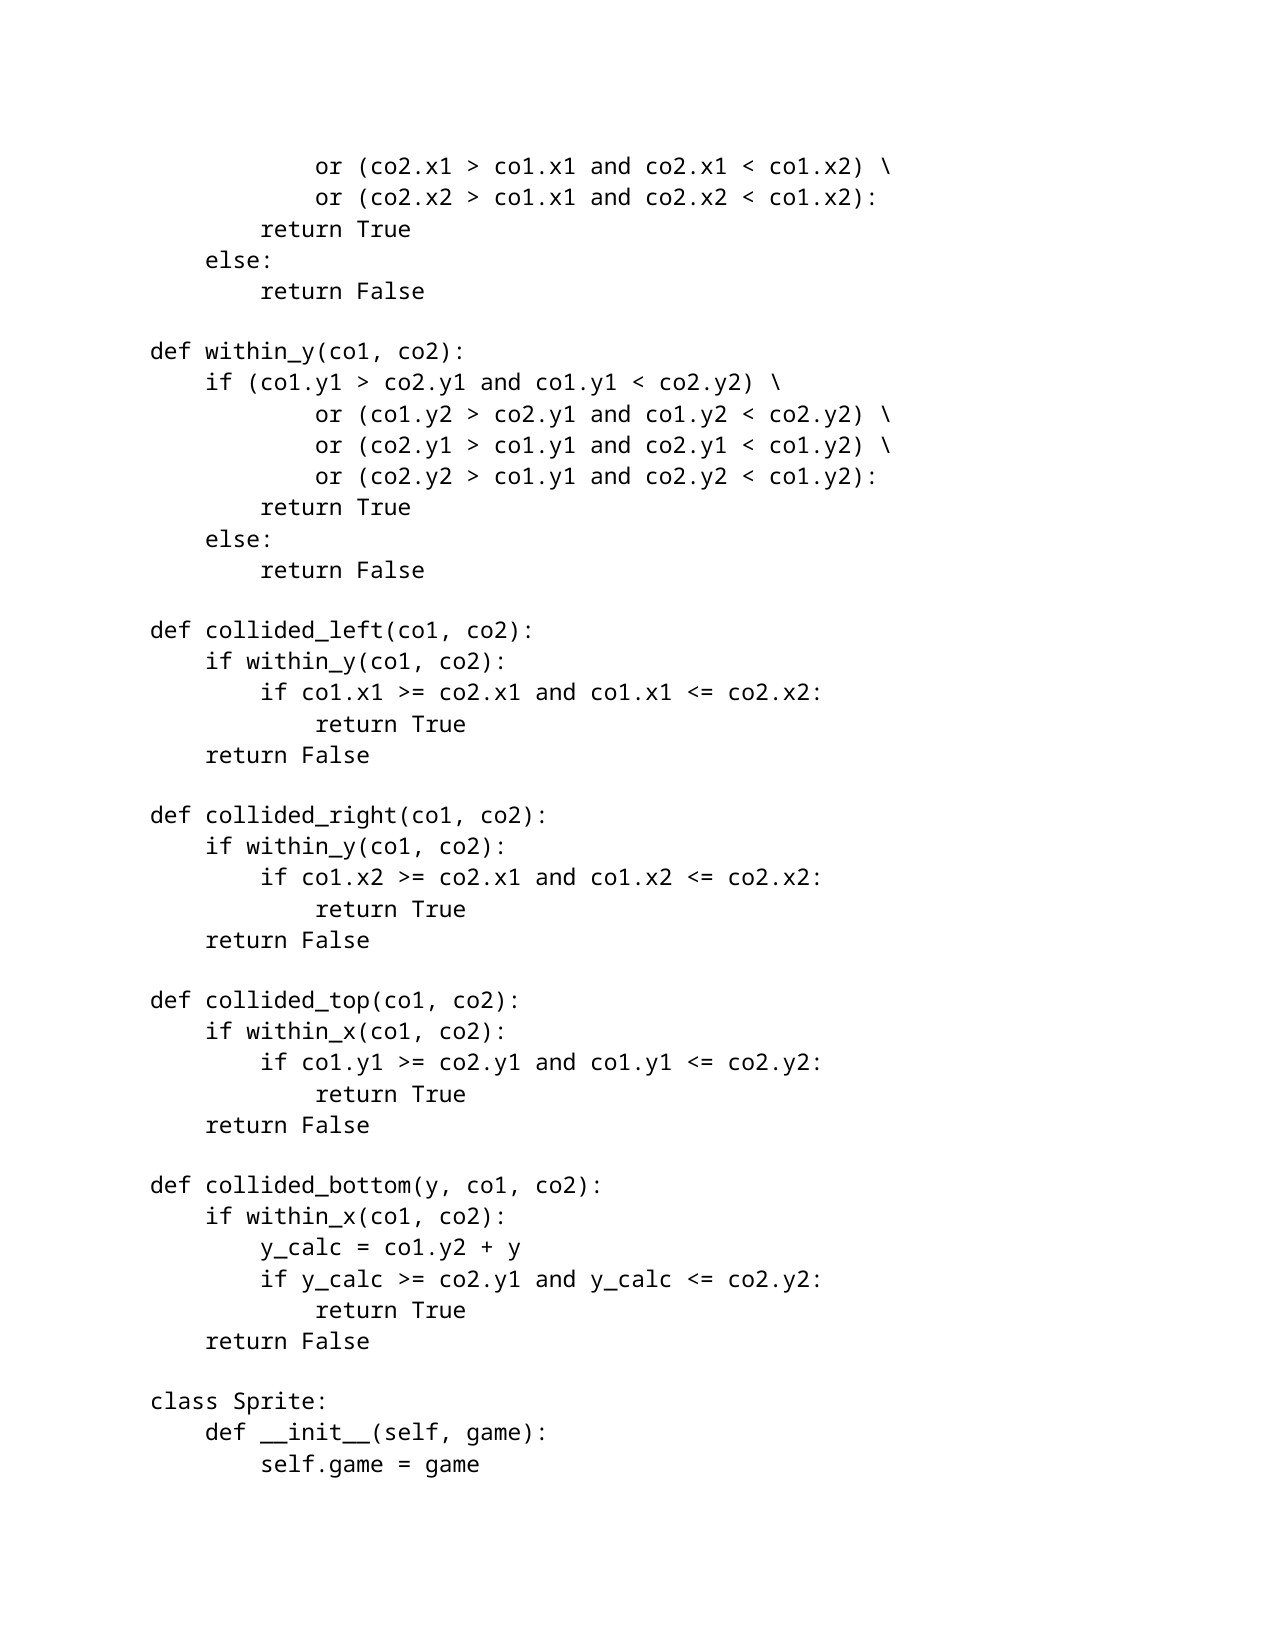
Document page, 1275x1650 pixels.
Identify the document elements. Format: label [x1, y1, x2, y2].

text [150, 150, 1125, 1479]
